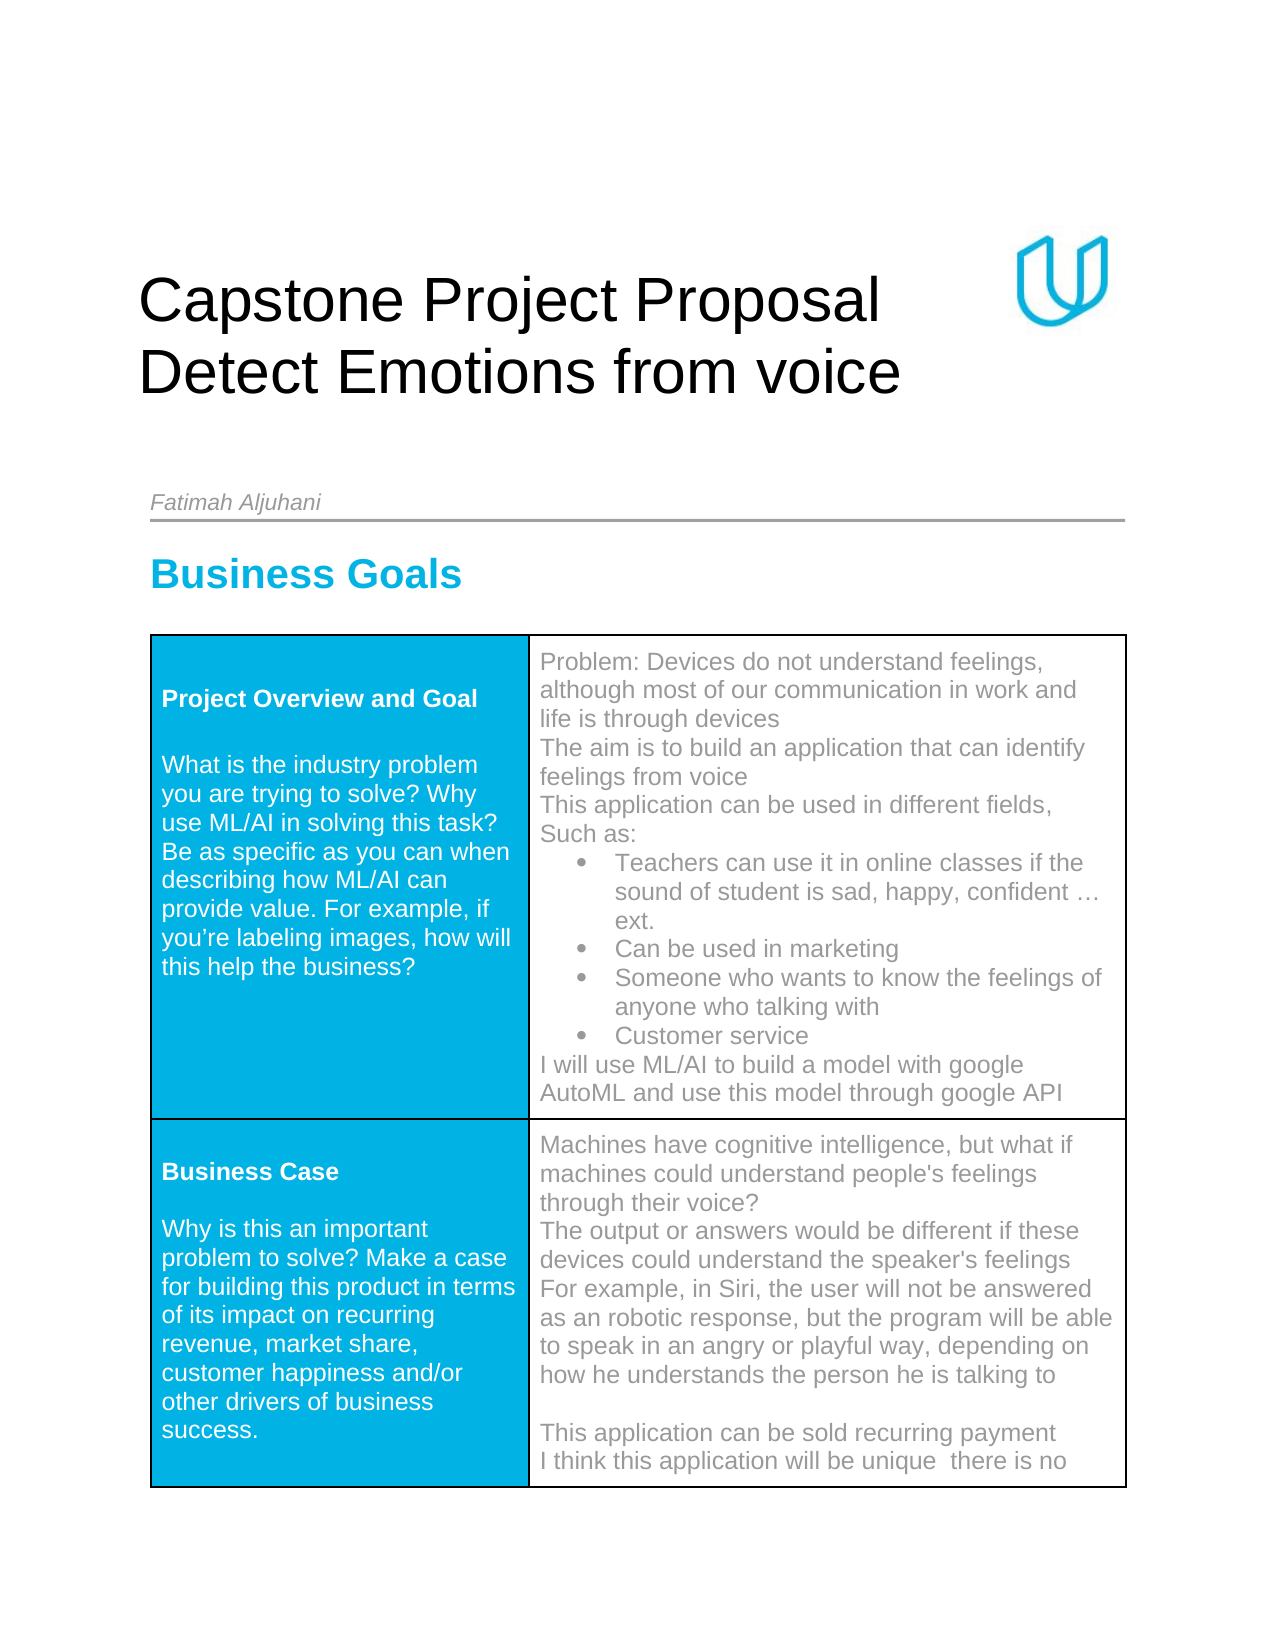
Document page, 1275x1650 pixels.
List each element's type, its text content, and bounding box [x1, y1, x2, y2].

table_header Project Overview and Goal What is the industry problem you are trying to solve? Why use ML/AI in solving this task? Be as specific as you can when describing how ML/AI can provide value. For example, if you’re labeling images, how will this help the business? [152, 636, 528, 1118]
table_header Problem: Devices do not understand feelings, although most of our communication in work and life is through devices The aim is to build an application that can identify feelings from voice This application can be used in different fields, Such as: Teachers can use it in online classes if the sound of student is sad, happy, confident …ext. Can be used in marketing Someone who wants to know the feelings of anyone who talking with Customer service I will use ML/AI to build a model with google AutoML and use this model through google API [530, 636, 1125, 1118]
picture [972, 190, 1153, 372]
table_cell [530, 1120, 1125, 1486]
text Fatimah Aljuhani [150, 488, 1125, 515]
table_header [962, 180, 1165, 488]
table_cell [152, 1120, 528, 1486]
table_header Capstone Project Proposal Detect Emotions from voice [128, 180, 962, 488]
text Business Goals [150, 549, 1125, 597]
